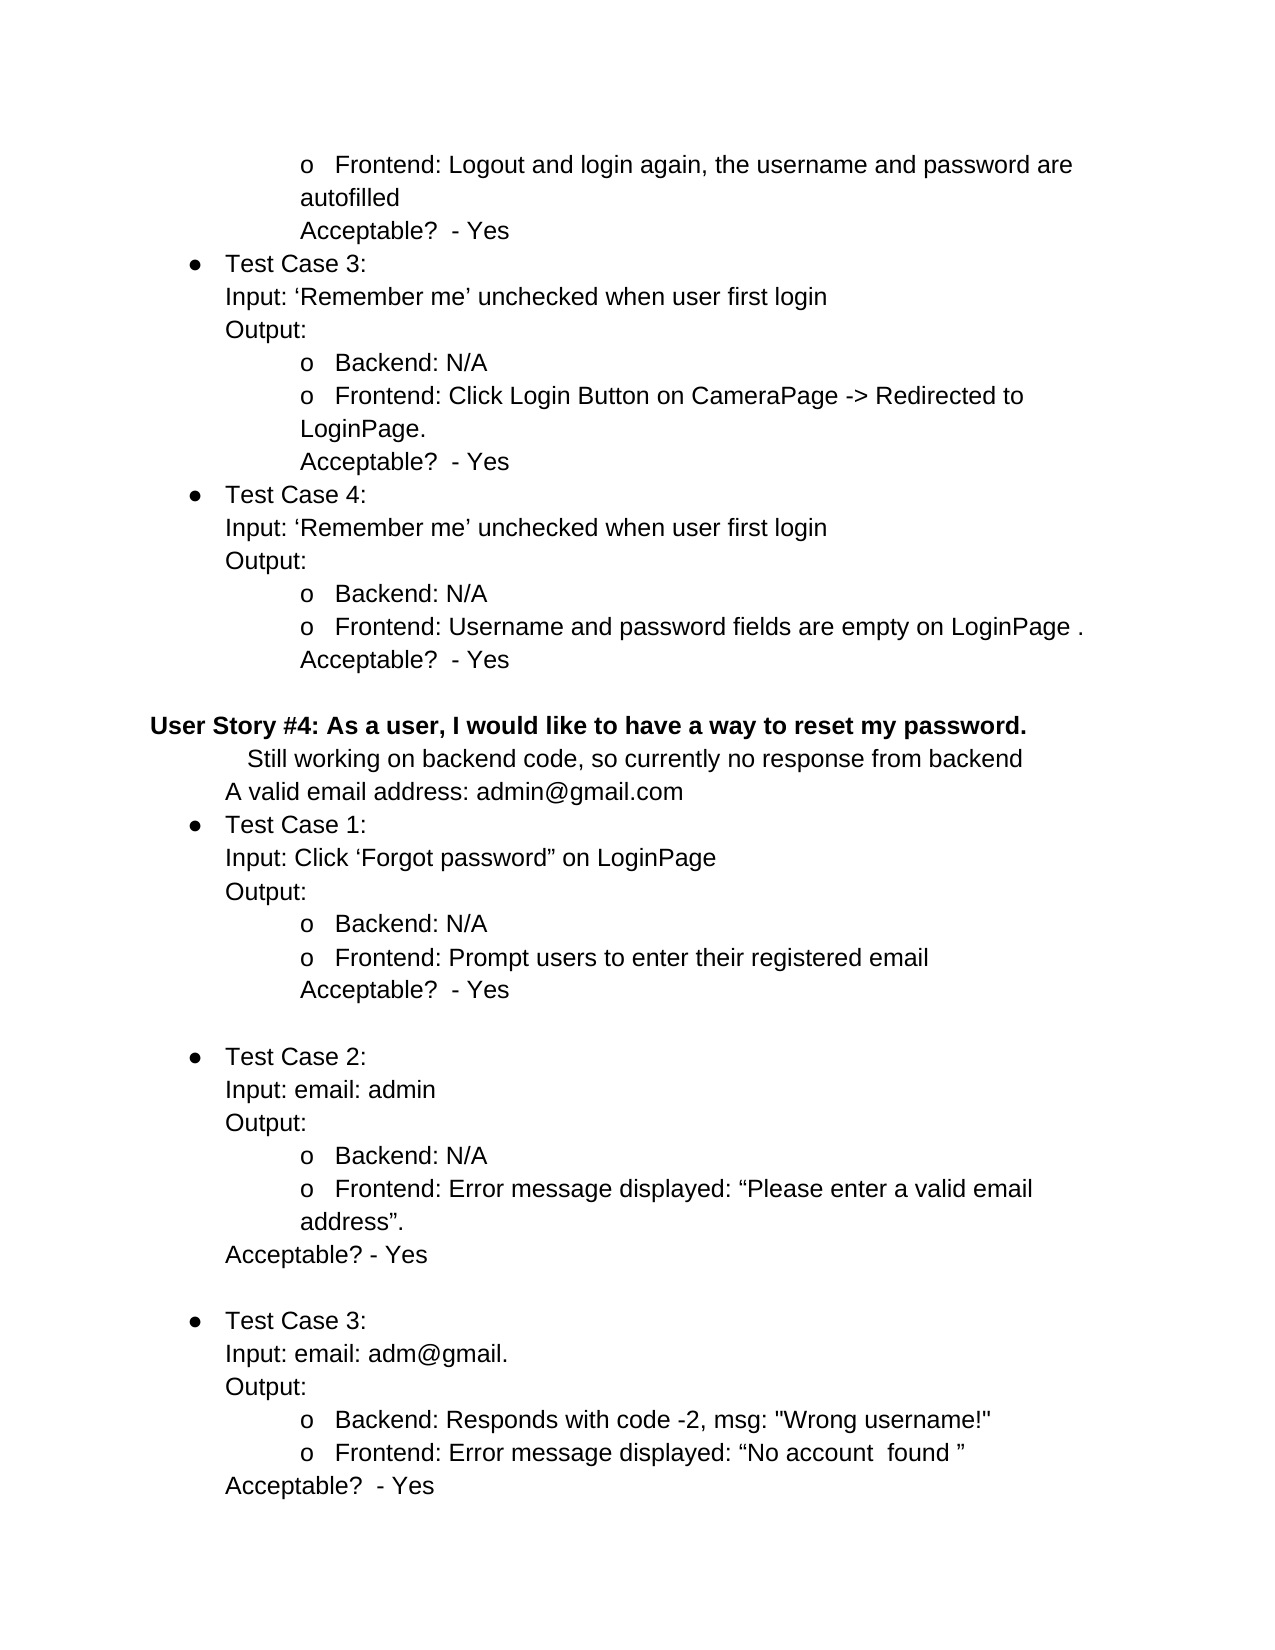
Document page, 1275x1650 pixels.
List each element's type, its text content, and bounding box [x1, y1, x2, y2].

text Output: [150, 546, 1125, 575]
list Test Case 4: [187, 480, 1125, 509]
text Output: [225, 1108, 1125, 1136]
text Output: [150, 315, 1125, 344]
text Input: ‘Remember me’ unchecked when user first login [225, 282, 1125, 311]
text User Story #4: As a user, I would like to have a way to reset my password. [150, 711, 1125, 740]
text Input: email: adm@gmail. [225, 1339, 1125, 1367]
text o Frontend: Username and password fields are empty on LoginPage . [300, 612, 1125, 641]
list Test Case 3: [187, 1306, 1125, 1334]
list Test Case 1: [187, 810, 1125, 839]
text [300, 1405, 1125, 1433]
text o Frontend: Prompt users to enter their registered email [300, 942, 1125, 971]
text Acceptable? - Yes [150, 216, 1125, 245]
text o Backend: N/A [300, 909, 1125, 938]
text Acceptable? - Yes [150, 447, 1125, 476]
text Input: Click ‘Forgot password” on LoginPage [225, 843, 1125, 872]
text o Frontend: Click Login Button on CameraPage -> Redirected to LoginPage. [300, 381, 1125, 443]
text Acceptable? - Yes [225, 1240, 1125, 1268]
text o Backend: N/A [300, 348, 1125, 377]
text Output: [150, 876, 1125, 905]
text o Frontend: Error message displayed: “Please enter a valid email address”. [300, 1174, 1125, 1235]
text o Frontend: Logout and login again, the username and password are autofilled [300, 150, 1125, 212]
text o Backend: N/A [300, 1141, 1125, 1169]
text o Frontend: Error message displayed: “No account found ” [300, 1438, 1125, 1467]
list Test Case 3: [187, 249, 1125, 278]
text o Backend: N/A [300, 579, 1125, 608]
text Acceptable? - Yes [150, 976, 1125, 1004]
list Test Case 2: [187, 1042, 1125, 1070]
text Acceptable? - Yes [150, 645, 1125, 674]
text Acceptable? - Yes [225, 1471, 1125, 1499]
text Input: ‘Remember me’ unchecked when user first login [225, 513, 1125, 542]
text Output: [150, 1372, 1125, 1401]
text A valid email address: admin@gmail.com [150, 777, 1125, 806]
text Still working on backend code, so currently no response from backend [150, 744, 1125, 773]
text Input: email: admin [225, 1074, 1125, 1103]
